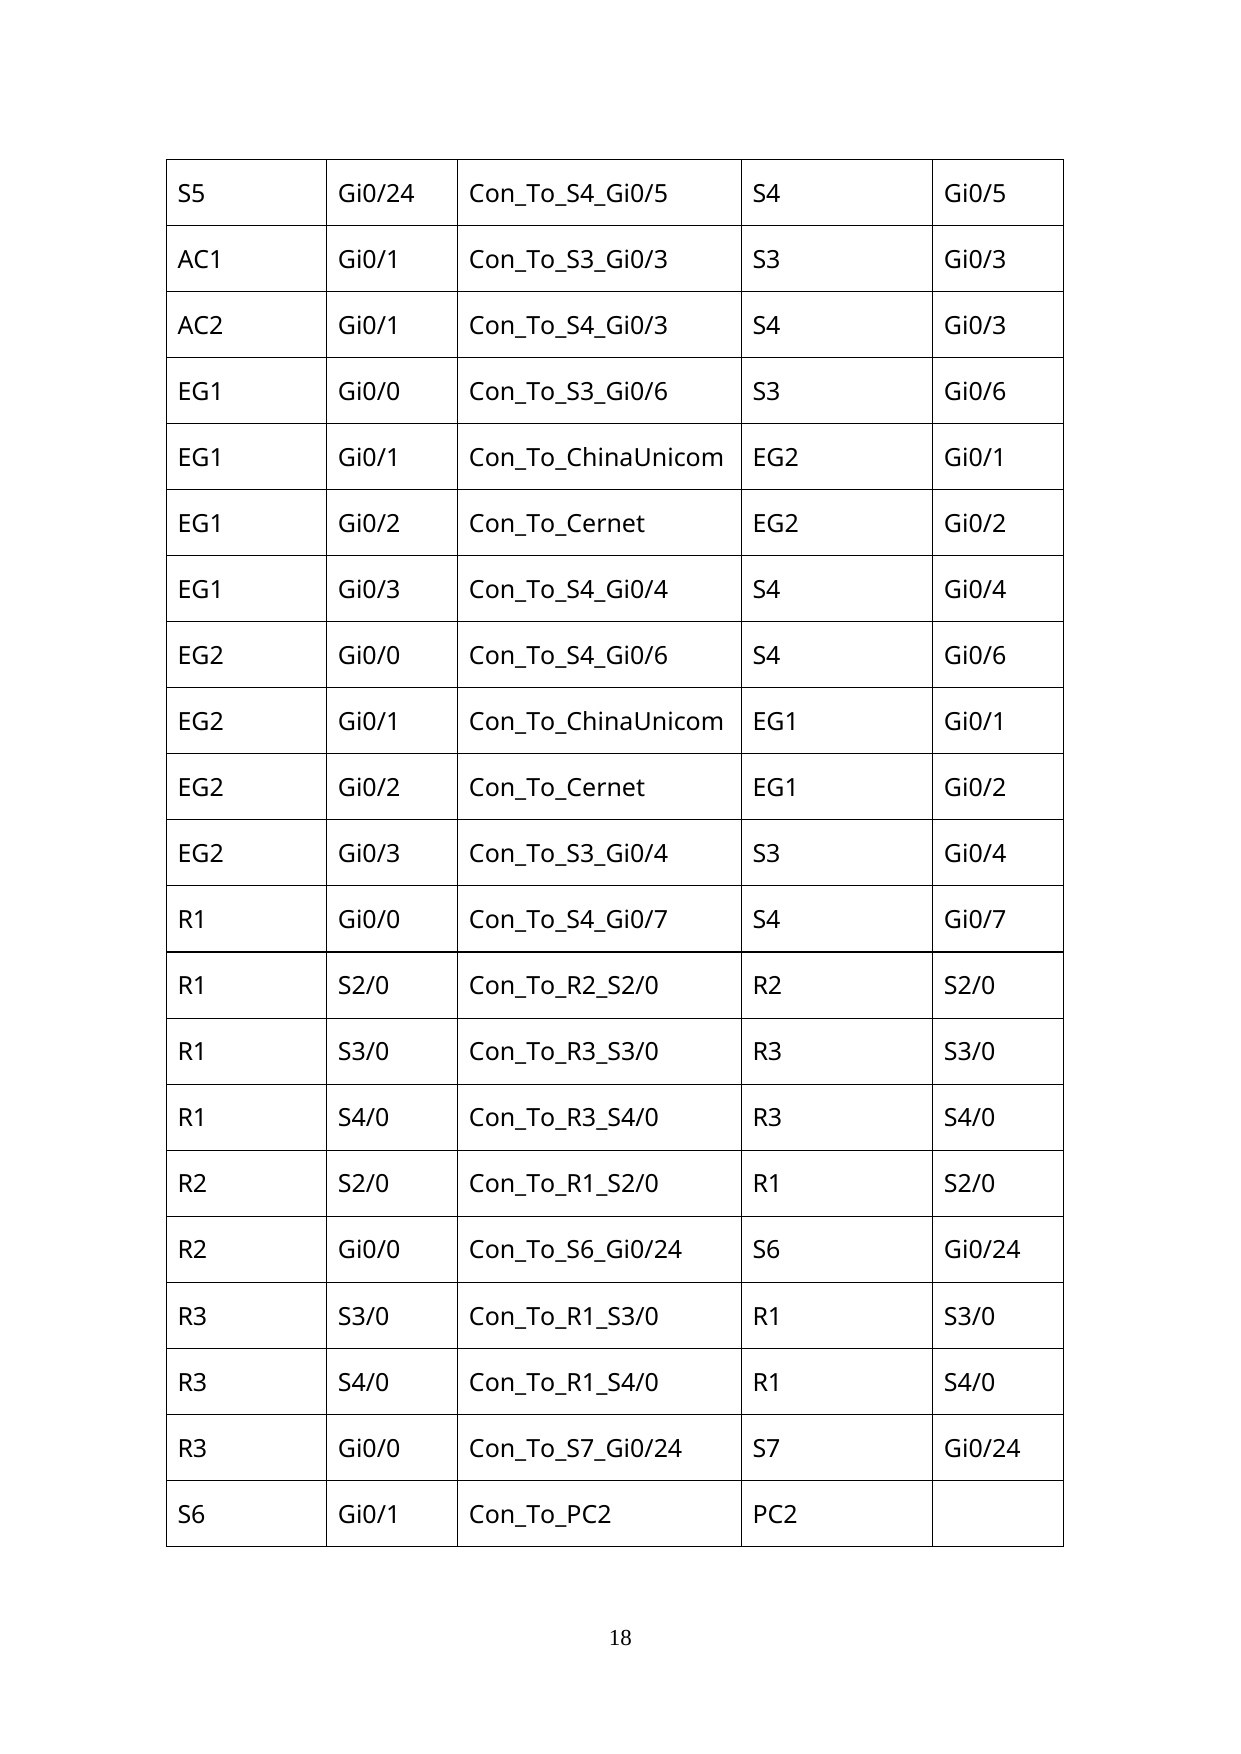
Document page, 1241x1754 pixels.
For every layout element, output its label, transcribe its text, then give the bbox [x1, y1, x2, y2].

table_cell R3 [167, 1415, 326, 1480]
table_cell Gi0/3 [327, 556, 457, 621]
table_cell S4 [742, 556, 932, 621]
table_cell Con_To_S3_Gi0/3 [458, 226, 741, 291]
table_cell EG1 [167, 556, 326, 621]
table_cell S4/0 [933, 1349, 1063, 1414]
table_cell Con_To_R1_S2/0 [458, 1151, 741, 1216]
table_cell Con_To_S7_Gi0/24 [458, 1415, 741, 1480]
table_cell EG1 [167, 424, 326, 489]
table_cell S3 [742, 226, 932, 291]
table_cell Con_To_R1_S3/0 [458, 1283, 741, 1348]
table_cell Gi0/1 [327, 424, 457, 489]
table_cell Gi0/24 [933, 1217, 1063, 1282]
table_cell Gi0/3 [933, 292, 1063, 357]
table_cell S3/0 [327, 1283, 457, 1348]
table_cell Gi0/0 [327, 1217, 457, 1282]
table_cell S4 [742, 292, 932, 357]
table_cell Con_To_R1_S4/0 [458, 1349, 741, 1414]
table_cell S7 [742, 1415, 932, 1480]
table_cell S2/0 [933, 1151, 1063, 1216]
table_cell Con_To_R3_S3/0 [458, 1019, 741, 1083]
table_cell Gi0/2 [933, 490, 1063, 555]
table_cell R1 [742, 1349, 932, 1414]
table_cell S6 [742, 1217, 932, 1282]
table_cell Gi0/0 [327, 886, 457, 951]
table_cell Con_To_S3_Gi0/6 [458, 358, 741, 423]
table_cell EG1 [742, 754, 932, 819]
table_cell S2/0 [327, 953, 457, 1017]
table_cell S4/0 [327, 1349, 457, 1414]
table_cell S2/0 [933, 953, 1063, 1017]
table_cell Con_To_S4_Gi0/7 [458, 886, 741, 951]
table_cell Con_To_S4_Gi0/6 [458, 622, 741, 687]
table_cell S2/0 [327, 1151, 457, 1216]
table_cell R1 [742, 1151, 932, 1216]
table_cell PC2 [742, 1481, 932, 1546]
table_cell Gi0/0 [327, 1415, 457, 1480]
table_cell Gi0/2 [933, 754, 1063, 819]
table_cell S5 [167, 160, 326, 225]
table_cell R2 [167, 1151, 326, 1216]
table_cell R1 [167, 886, 326, 951]
table_cell EG2 [167, 622, 326, 687]
table_cell [933, 1481, 1063, 1546]
table_cell R1 [167, 953, 326, 1017]
table_cell Con_To_R2_S2/0 [458, 953, 741, 1017]
table_cell R1 [167, 1085, 326, 1149]
table_cell Gi0/6 [933, 622, 1063, 687]
table_cell Con_To_S6_Gi0/24 [458, 1217, 741, 1282]
table_cell EG1 [167, 358, 326, 423]
table_cell Gi0/1 [327, 688, 457, 753]
table_cell S4/0 [933, 1085, 1063, 1149]
table_cell EG2 [167, 688, 326, 753]
table_cell S3/0 [933, 1019, 1063, 1083]
table_cell Con_To_S3_Gi0/4 [458, 820, 741, 885]
table_cell Con_To_ChinaUnicom [458, 424, 741, 489]
table_cell R3 [167, 1283, 326, 1348]
table_cell S3 [742, 358, 932, 423]
table_cell EG1 [167, 490, 326, 555]
table_cell Gi0/0 [327, 358, 457, 423]
table_cell Gi0/1 [327, 1481, 457, 1546]
table_cell EG2 [167, 754, 326, 819]
table_cell S3/0 [933, 1283, 1063, 1348]
table_cell Gi0/3 [327, 820, 457, 885]
table_cell Con_To_Cernet [458, 490, 741, 555]
table_cell Gi0/24 [933, 1415, 1063, 1480]
table_cell Gi0/24 [327, 160, 457, 225]
table_cell S4/0 [327, 1085, 457, 1149]
table_cell Gi0/2 [327, 754, 457, 819]
table_cell R1 [167, 1019, 326, 1083]
table_cell Gi0/5 [933, 160, 1063, 225]
table_cell AC2 [167, 292, 326, 357]
table_cell Gi0/0 [327, 622, 457, 687]
table_cell R3 [167, 1349, 326, 1414]
table_cell S3 [742, 820, 932, 885]
table_cell Gi0/2 [327, 490, 457, 555]
table_cell Gi0/1 [327, 226, 457, 291]
table_cell R2 [167, 1217, 326, 1282]
table_cell Gi0/1 [933, 688, 1063, 753]
table_cell R3 [742, 1019, 932, 1083]
table_cell Gi0/1 [933, 424, 1063, 489]
table_cell S3/0 [327, 1019, 457, 1083]
table_cell R3 [742, 1085, 932, 1149]
table_cell Con_To_S4_Gi0/3 [458, 292, 741, 357]
table_cell Gi0/7 [933, 886, 1063, 951]
table_cell Gi0/6 [933, 358, 1063, 423]
table_cell S6 [167, 1481, 326, 1546]
table_cell EG2 [742, 424, 932, 489]
table_cell Con_To_S4_Gi0/5 [458, 160, 741, 225]
table_cell Gi0/1 [327, 292, 457, 357]
table_cell Gi0/4 [933, 556, 1063, 621]
table_cell R1 [742, 1283, 932, 1348]
table_cell Con_To_S4_Gi0/4 [458, 556, 741, 621]
table_cell EG2 [742, 490, 932, 555]
table_cell Con_To_Cernet [458, 754, 741, 819]
table_cell Gi0/3 [933, 226, 1063, 291]
table_cell Con_To_ChinaUnicom [458, 688, 741, 753]
table_cell S4 [742, 622, 932, 687]
table_cell S4 [742, 160, 932, 225]
table_cell Con_To_PC2 [458, 1481, 741, 1546]
table_cell Con_To_R3_S4/0 [458, 1085, 741, 1149]
table_cell Gi0/4 [933, 820, 1063, 885]
table_cell EG1 [742, 688, 932, 753]
table_cell R2 [742, 953, 932, 1017]
table_cell EG2 [167, 820, 326, 885]
table_cell AC1 [167, 226, 326, 291]
table_cell S4 [742, 886, 932, 951]
